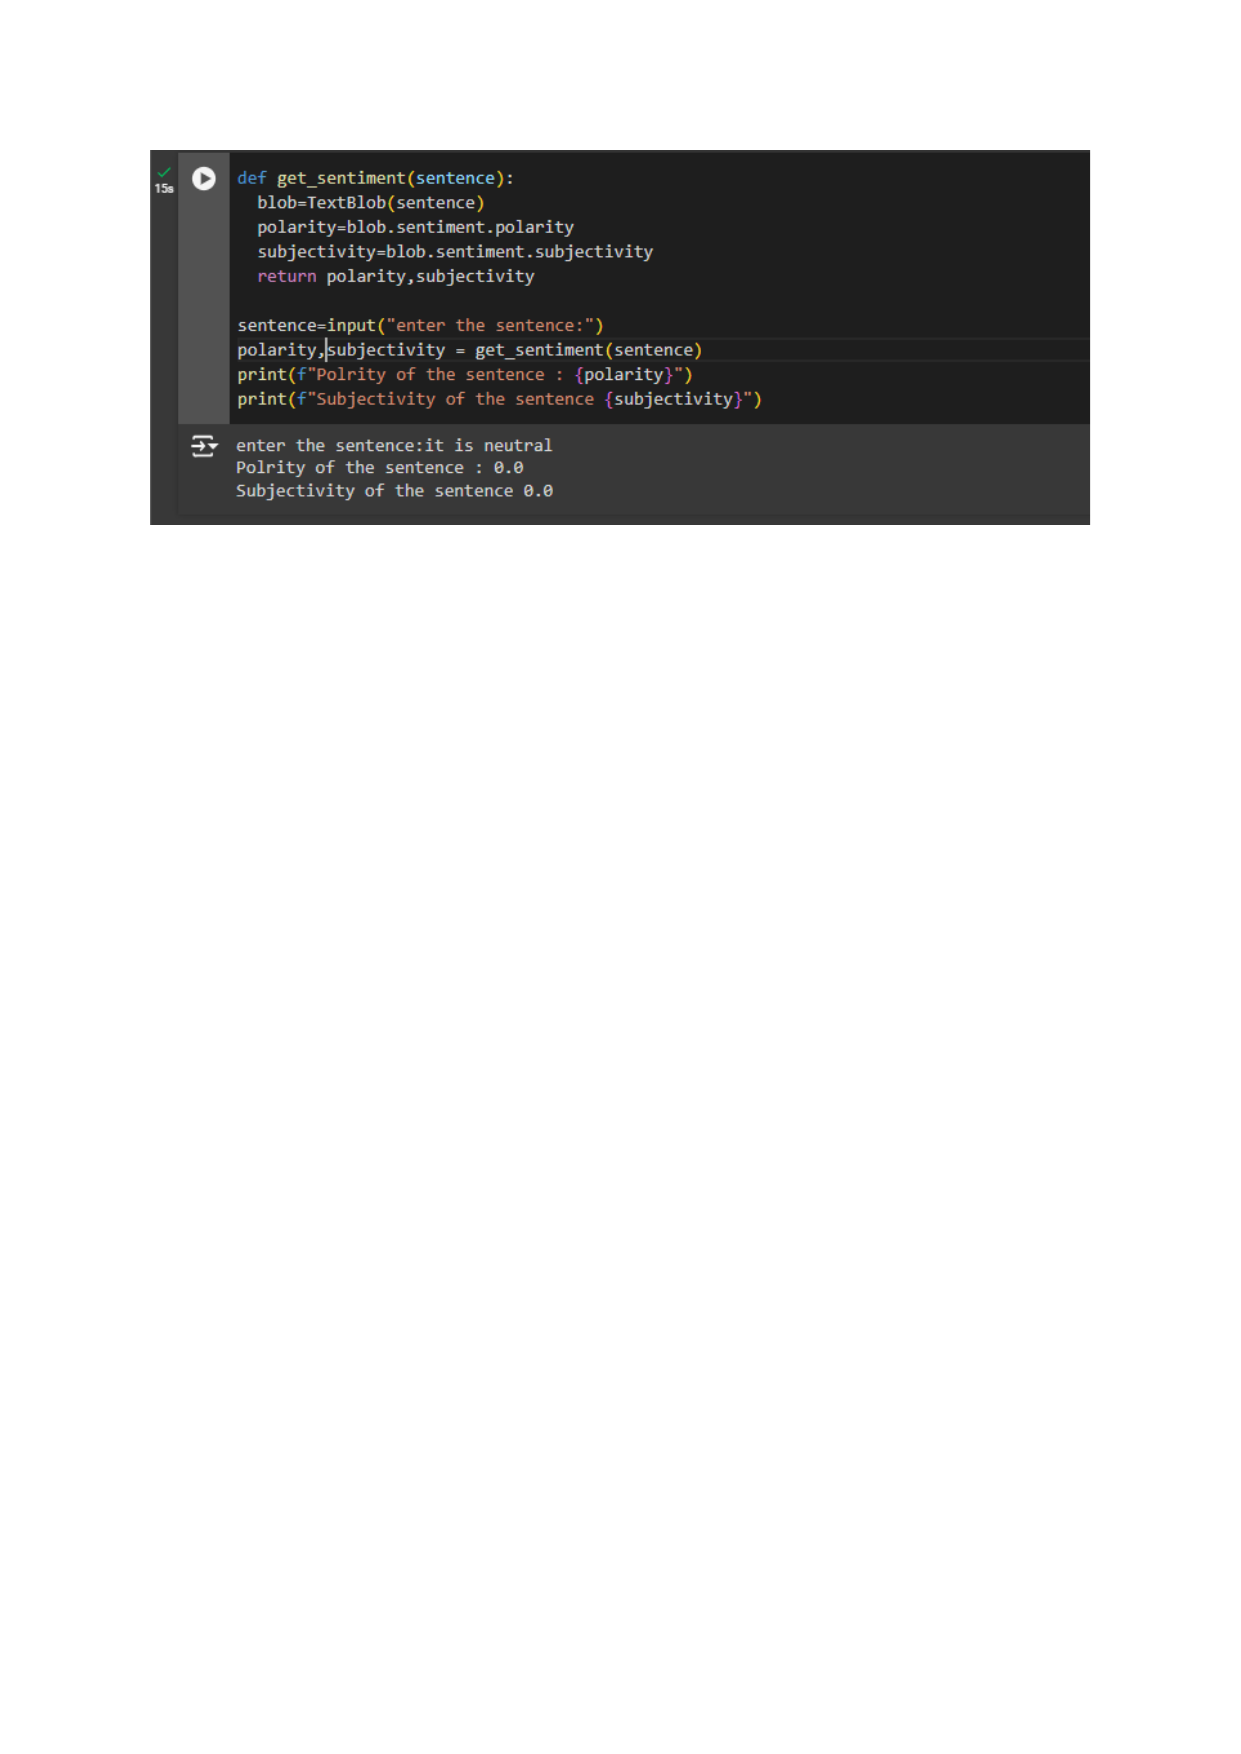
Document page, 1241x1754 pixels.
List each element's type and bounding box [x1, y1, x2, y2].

picture [150, 150, 1091, 525]
